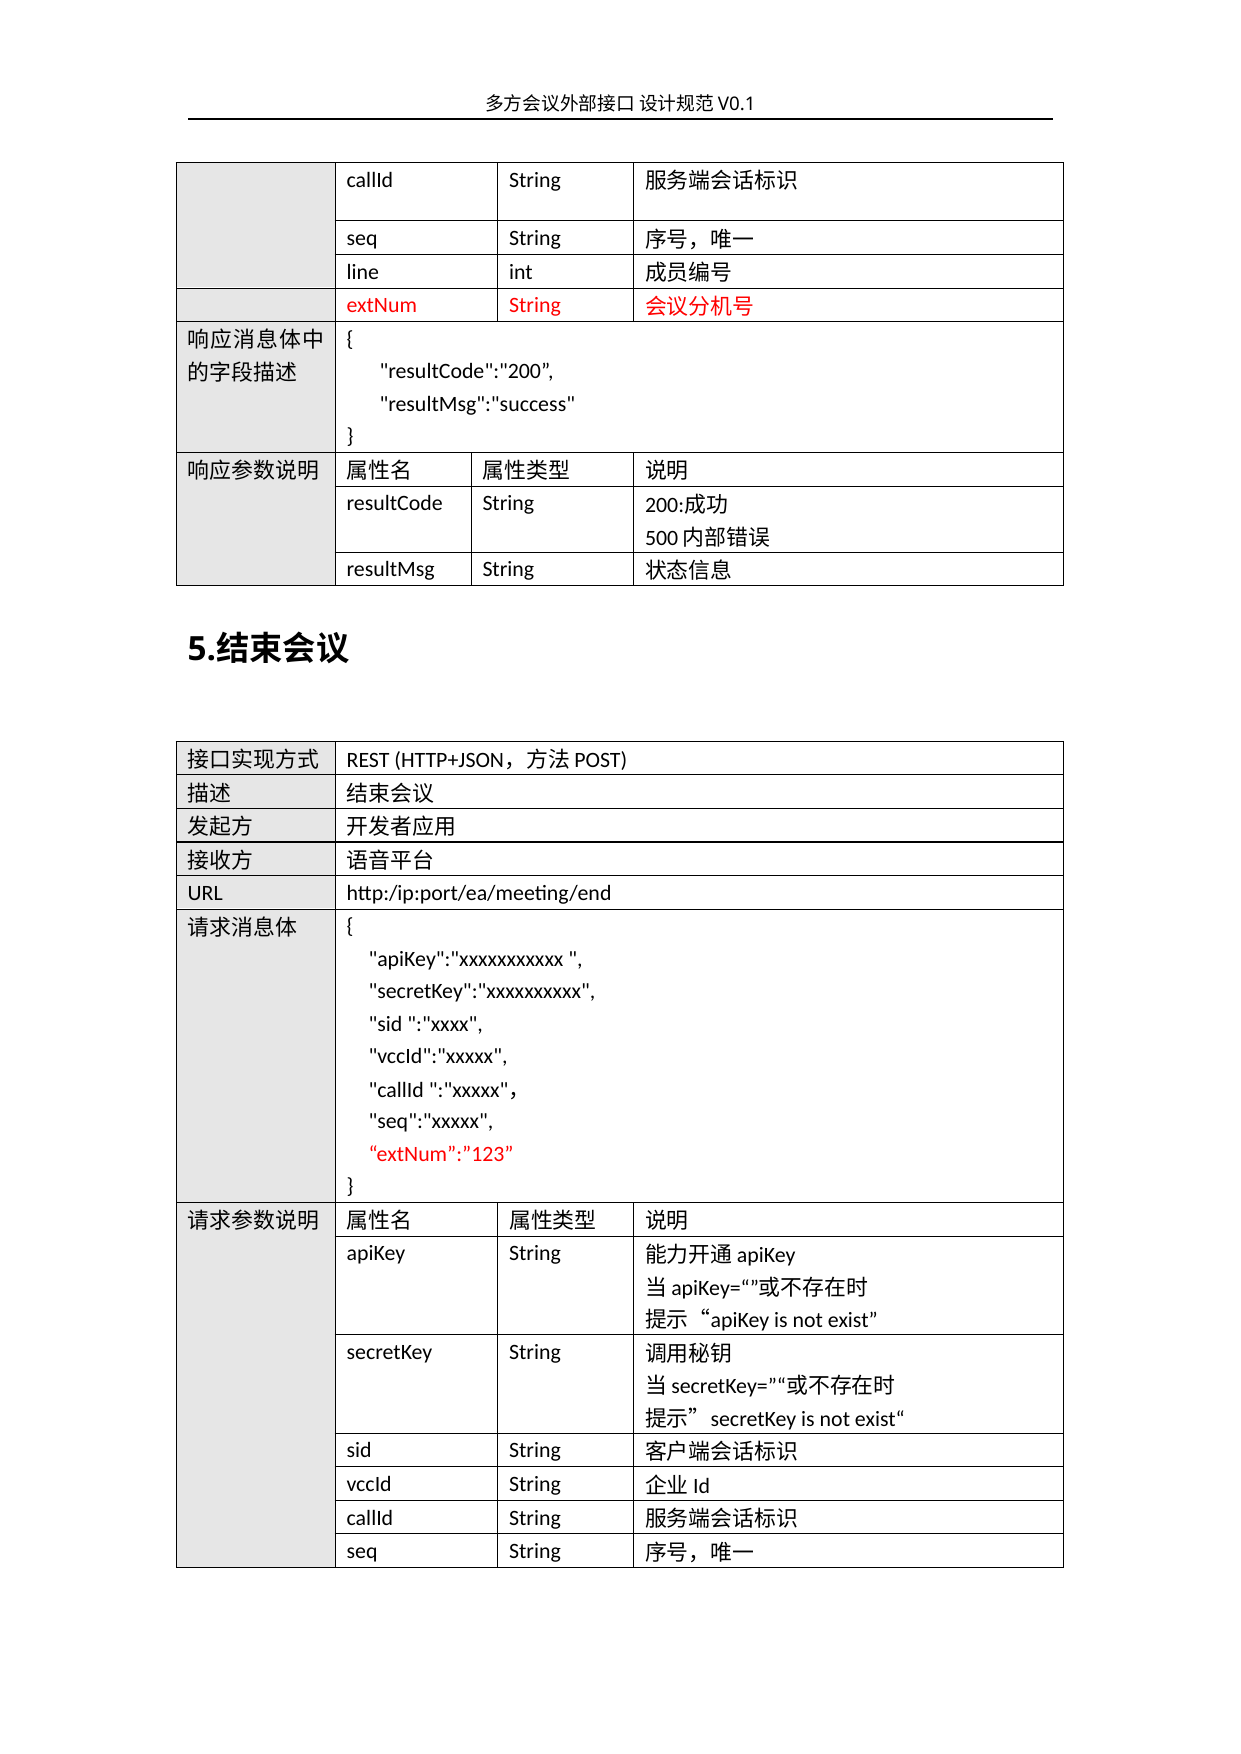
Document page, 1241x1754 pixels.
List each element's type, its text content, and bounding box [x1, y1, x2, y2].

table_header REST (HTTP+JSON，方法POST) [336, 742, 1063, 774]
table_cell seq [336, 1534, 497, 1567]
table_cell [177, 289, 335, 321]
table_cell URL [177, 876, 335, 908]
table_cell String [498, 221, 633, 254]
table_cell 说明 [634, 453, 1063, 486]
table_cell 请求消息体 [177, 910, 335, 1202]
table_cell String [498, 1501, 633, 1533]
table_cell String [498, 1434, 633, 1466]
table_cell 请求参数说明 [177, 1203, 335, 1567]
table_cell 语音平台 [336, 843, 1063, 875]
table_cell String [472, 487, 633, 552]
table_cell callId [336, 163, 497, 220]
table_cell extNum [336, 289, 497, 321]
table_cell 开发者应用 [336, 809, 1063, 841]
table_cell apiKey [336, 1237, 497, 1334]
table_cell int [498, 255, 633, 287]
table_cell 状态信息 [634, 553, 1063, 585]
subtitle 5.结束会议 [187, 613, 1053, 678]
table_cell resultCode [336, 487, 471, 552]
table_cell 序号，唯一 [634, 1534, 1063, 1567]
table_cell String [472, 553, 633, 585]
table_cell 描述 [177, 775, 335, 808]
table_cell String [498, 289, 633, 321]
table_cell 200:成功 500内部错误 [634, 487, 1063, 552]
table_cell resultMsg [336, 553, 471, 585]
table_cell String [498, 163, 633, 220]
table_cell 客户端会话标识 [634, 1434, 1063, 1466]
table_cell 属性名 [336, 453, 471, 486]
table_cell 服务端会话标识 [634, 163, 1063, 220]
table_cell secretKey [336, 1335, 497, 1433]
table_cell 属性类型 [498, 1203, 633, 1236]
table_header 接口实现方式 [177, 742, 335, 774]
table_cell 会议分机号 [634, 289, 1063, 321]
table_cell String [498, 1237, 633, 1334]
table_cell line [336, 255, 497, 287]
table_cell { "apiKey":"xxxxxxxxxxx ", "secretKey":"xxxxxxxxxx", "sid ":"xxxx", "vccId":"xxxxx", "callId ":"xxxxx"， "seq":"xxxxx", “extNum”:”123” } [336, 910, 1063, 1202]
table_cell String [498, 1467, 633, 1500]
table_cell 接收方 [177, 843, 335, 875]
table_cell 说明 [634, 1203, 1063, 1236]
table_cell seq [336, 221, 497, 254]
table_cell 企业Id [634, 1467, 1063, 1500]
table_cell 属性类型 [472, 453, 633, 486]
table_cell vccId [336, 1467, 497, 1500]
table_cell 结束会议 [336, 775, 1063, 808]
table_cell callId [336, 1501, 497, 1533]
table_cell String [498, 1534, 633, 1567]
table_cell 发起方 [177, 809, 335, 841]
table_cell 序号，唯一 [634, 221, 1063, 254]
table_cell 响应参数说明 [177, 453, 335, 585]
table_cell String [498, 1335, 633, 1433]
table_cell { "resultCode":"200”, "resultMsg":"success" } [336, 322, 1063, 452]
table_cell 服务端会话标识 [634, 1501, 1063, 1533]
table_cell 响应消息体中的字段描述 [177, 322, 335, 452]
table_cell sid [336, 1434, 497, 1466]
table_cell 成员编号 [634, 255, 1063, 287]
table_cell http:/ip:port/ea/meeting/end [336, 876, 1063, 908]
table_cell 调用秘钥 当secretKey=”“或不存在时 提示”secretKey is not exist“ [634, 1335, 1063, 1433]
table_cell 能力开通apiKey 当apiKey=“”或不存在时 提示“apiKey is not exist” [634, 1237, 1063, 1334]
table_cell 属性名 [336, 1203, 497, 1236]
